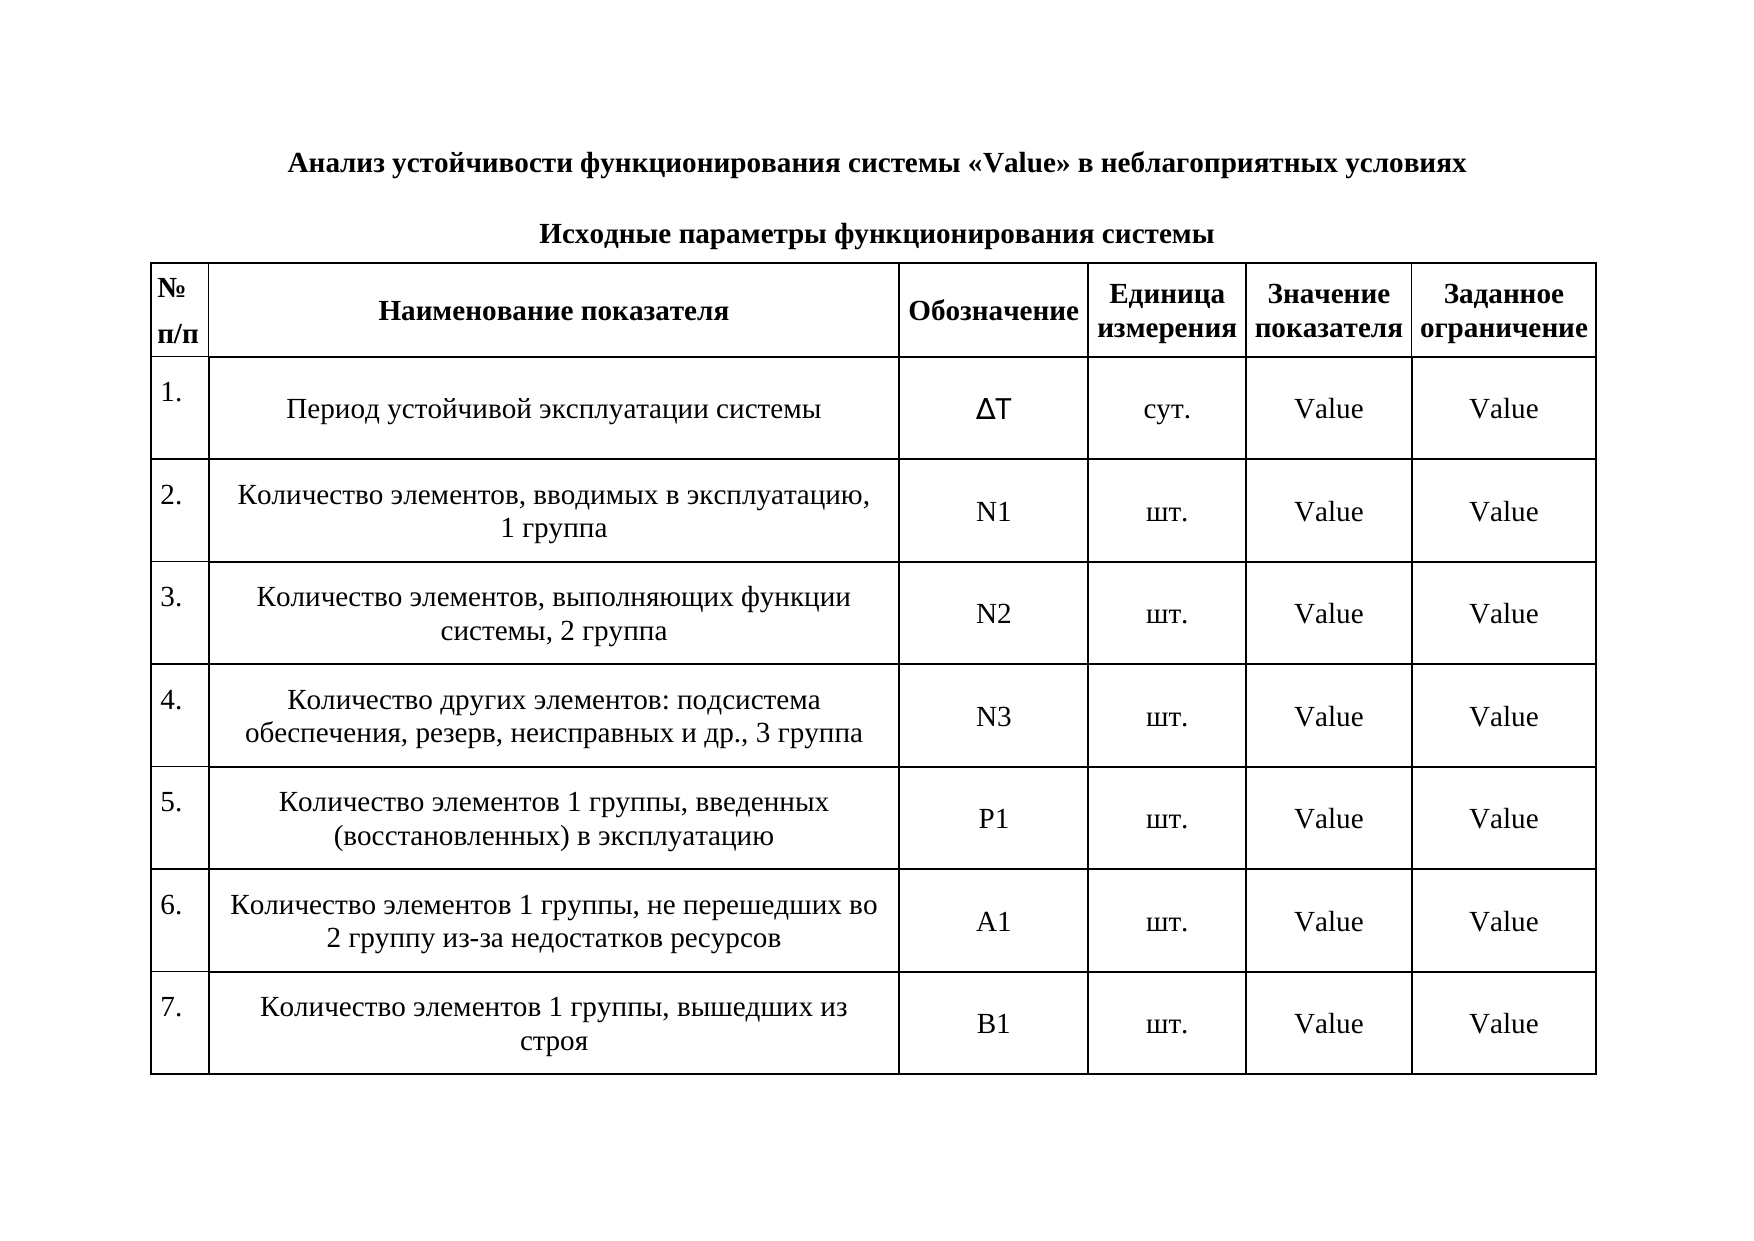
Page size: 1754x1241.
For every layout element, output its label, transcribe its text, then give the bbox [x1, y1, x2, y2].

table_cell Количество элементов 1 группы, вышедших из строя [210, 973, 898, 1073]
table_header № п/п [152, 264, 208, 356]
table_cell [152, 665, 208, 766]
table_cell [152, 767, 208, 868]
table_cell A1 [900, 870, 1087, 971]
table_cell [152, 870, 208, 971]
table_cell Количество элементов, выполняющих функции системы, 2 группа [210, 563, 898, 663]
table_cell N3 [900, 665, 1087, 766]
table_header Обозначение [900, 264, 1087, 356]
table_cell [152, 562, 208, 663]
table_cell Количество элементов 1 группы, не перешедших во 2 группу из-за недостатков ресурсов [210, 870, 898, 971]
table_cell P1 [900, 768, 1087, 868]
table_cell N1 [900, 460, 1087, 561]
table_header Заданное ограничение [1412, 264, 1595, 356]
table_cell шт. [1089, 870, 1245, 971]
table_cell шт. [1089, 973, 1245, 1073]
table_cell Количество элементов, вводимых в эксплуатацию, 1 группа [210, 460, 898, 561]
table_cell [152, 972, 208, 1073]
table_header Единица измерения [1089, 264, 1245, 356]
table_cell N2 [900, 563, 1087, 663]
table_header Наименование показателя [209, 264, 898, 356]
table_cell ∆T [900, 358, 1087, 458]
table_cell B1 [900, 973, 1087, 1073]
subtitle Анализ устойчивости функционирования системы «» в неблагоприятных условиях [150, 145, 1604, 178]
table_cell шт. [1089, 665, 1245, 766]
table_header Значение показателя [1247, 264, 1411, 356]
table_cell шт. [1089, 460, 1245, 561]
table_cell Количество других элементов: подсистема обеспечения, резерв, неисправных и др., 3 группа [210, 665, 898, 766]
table_cell Количество элементов 1 группы, введенных (восстановленных) в эксплуатацию [210, 768, 898, 868]
table_cell [152, 357, 208, 458]
table_cell шт. [1089, 563, 1245, 663]
subtitle Исходные параметры функционирования системы [150, 216, 1604, 249]
table_cell шт. [1089, 768, 1245, 868]
table_cell сут. [1089, 358, 1245, 458]
table_cell [152, 460, 208, 561]
table_cell Период устойчивой эксплуатации системы [210, 358, 898, 458]
